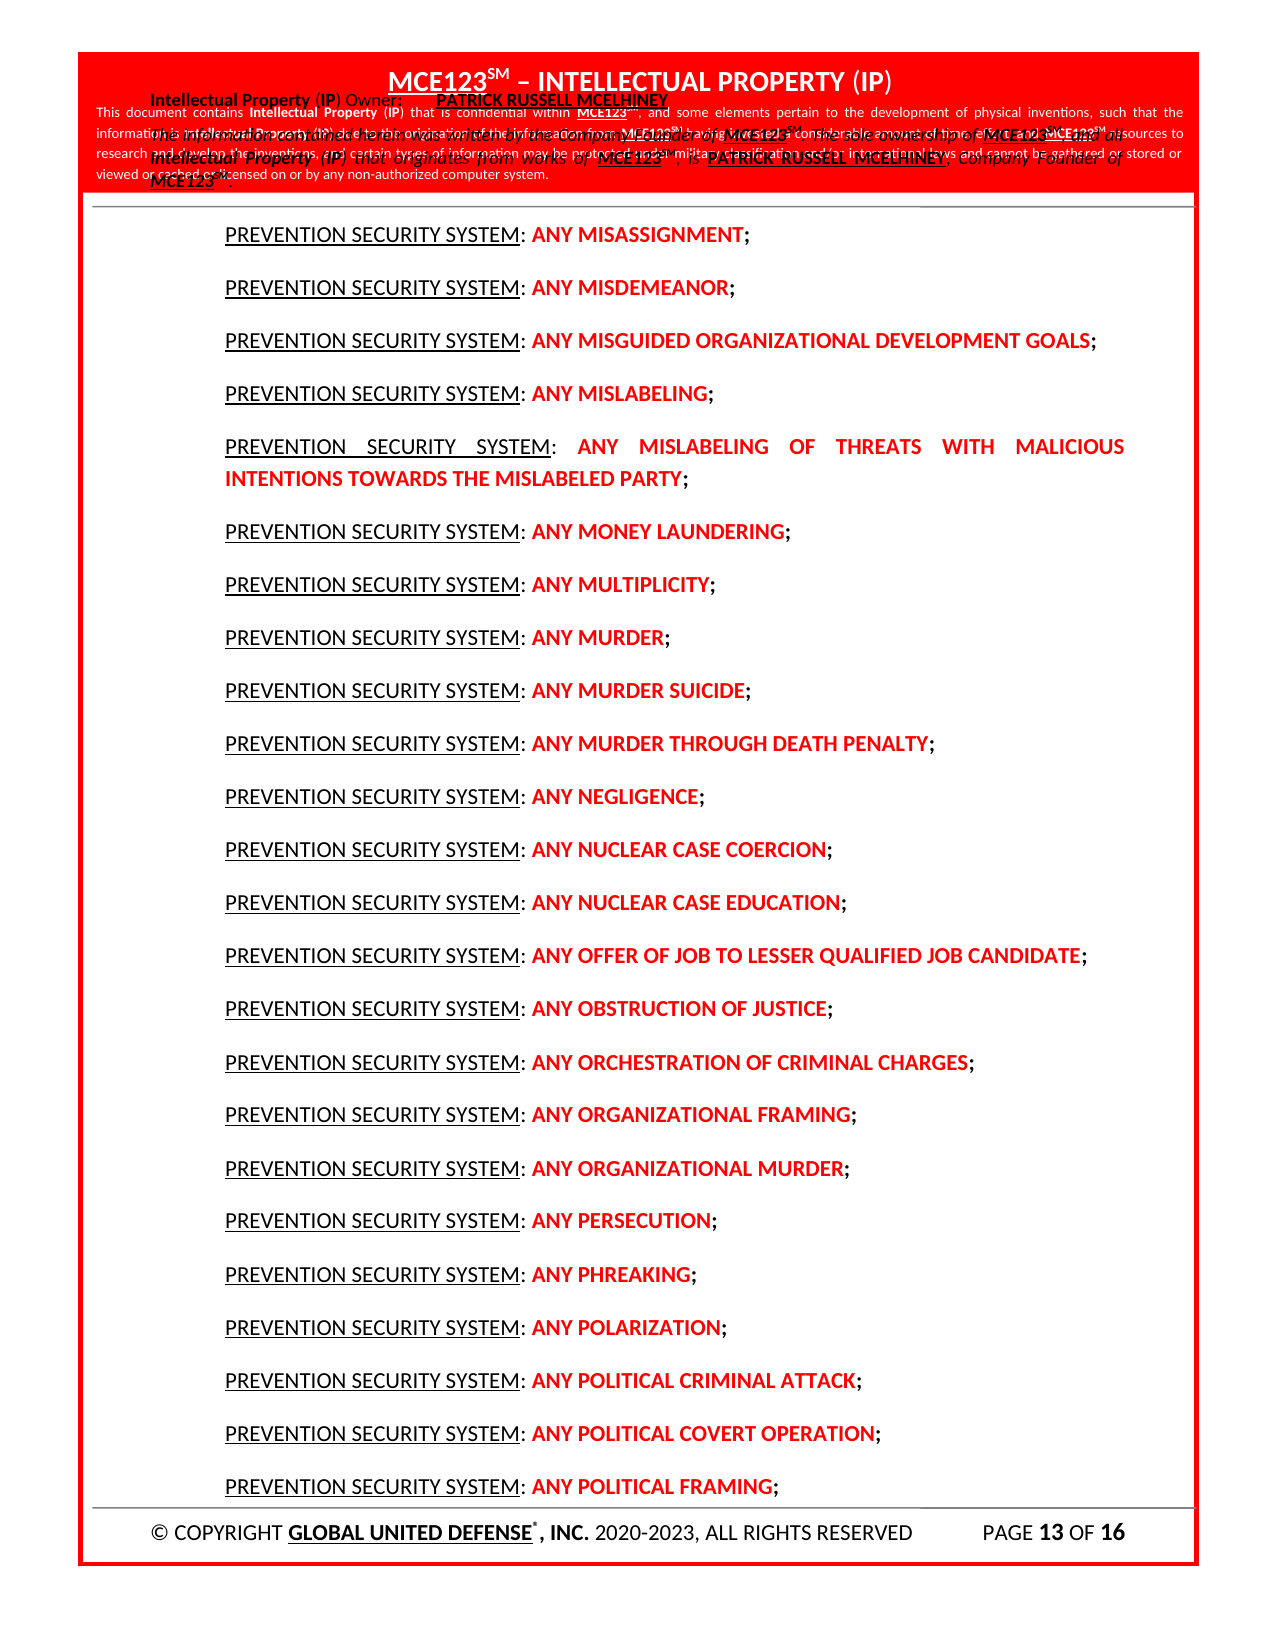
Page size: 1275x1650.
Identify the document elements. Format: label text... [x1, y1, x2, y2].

text PREVENTION SECURITY SYSTEM: ANY MULTIPLICITY; [187, 570, 1125, 598]
text PREVENTION SECURITY SYSTEM: ANY NUCLEAR CASE EDUCATION; [187, 888, 1125, 917]
text PREVENTION SECURITY SYSTEM: ANY ORGANIZATIONAL MURDER; [187, 1154, 1125, 1182]
text PREVENTION SECURITY SYSTEM: ANY MONEY LAUNDERING; [225, 517, 1125, 545]
text PREVENTION SECURITY SYSTEM: ANY POLITICAL FRAMING; [187, 1472, 1125, 1500]
text PREVENTION SECURITY SYSTEM: ANY MURDER; [187, 623, 1125, 651]
text PREVENTION SECURITY SYSTEM: ANY MISASSIGNMENT; [187, 220, 1125, 248]
text PREVENTION SECURITY SYSTEM: ANY PHREAKING; [187, 1260, 1125, 1288]
text PREVENTION SECURITY SYSTEM: ANY MISLABELING; [187, 379, 1125, 407]
text PREVENTION SECURITY SYSTEM: ANY NUCLEAR CASE COERCION; [187, 836, 1125, 863]
text PREVENTION SECURITY SYSTEM: ANY ORGANIZATIONAL FRAMING; [187, 1101, 1125, 1129]
text PREVENTION SECURITY SYSTEM: ANY MURDER SUICIDE; [187, 676, 1125, 704]
text PREVENTION SECURITY SYSTEM: ANY MISLABELING OF THREATS WITH MALICIOUS INTENTIONS TOWARDS THE MISLABELED PARTY; [225, 432, 1125, 492]
text PREVENTION SECURITY SYSTEM: ANY OFFER OF JOB TO LESSER QUALIFIED JOB CANDIDATE; [187, 942, 1125, 969]
text PREVENTION SECURITY SYSTEM: ANY POLITICAL CRIMINAL ATTACK; [187, 1366, 1125, 1394]
text PREVENTION SECURITY SYSTEM: ANY OBSTRUCTION OF JUSTICE; [187, 994, 1125, 1023]
text PREVENTION SECURITY SYSTEM: ANY PERSECUTION; [187, 1207, 1125, 1235]
text PREVENTION SECURITY SYSTEM: ANY POLARIZATION; [187, 1313, 1125, 1341]
text PREVENTION SECURITY SYSTEM: ANY MURDER THROUGH DEATH PENALTY; [187, 729, 1125, 757]
text PREVENTION SECURITY SYSTEM: ANY MISGUIDED ORGANIZATIONAL DEVELOPMENT GOALS; [187, 326, 1125, 354]
text PREVENTION SECURITY SYSTEM: ANY MISDEMEANOR; [187, 273, 1125, 301]
text PREVENTION SECURITY SYSTEM: ANY ORCHESTRATION OF CRIMINAL CHARGES; [187, 1048, 1125, 1076]
text PREVENTION SECURITY SYSTEM: ANY POLITICAL COVERT OPERATION; [187, 1419, 1125, 1447]
text PREVENTION SECURITY SYSTEM: ANY NEGLIGENCE; [187, 782, 1125, 811]
